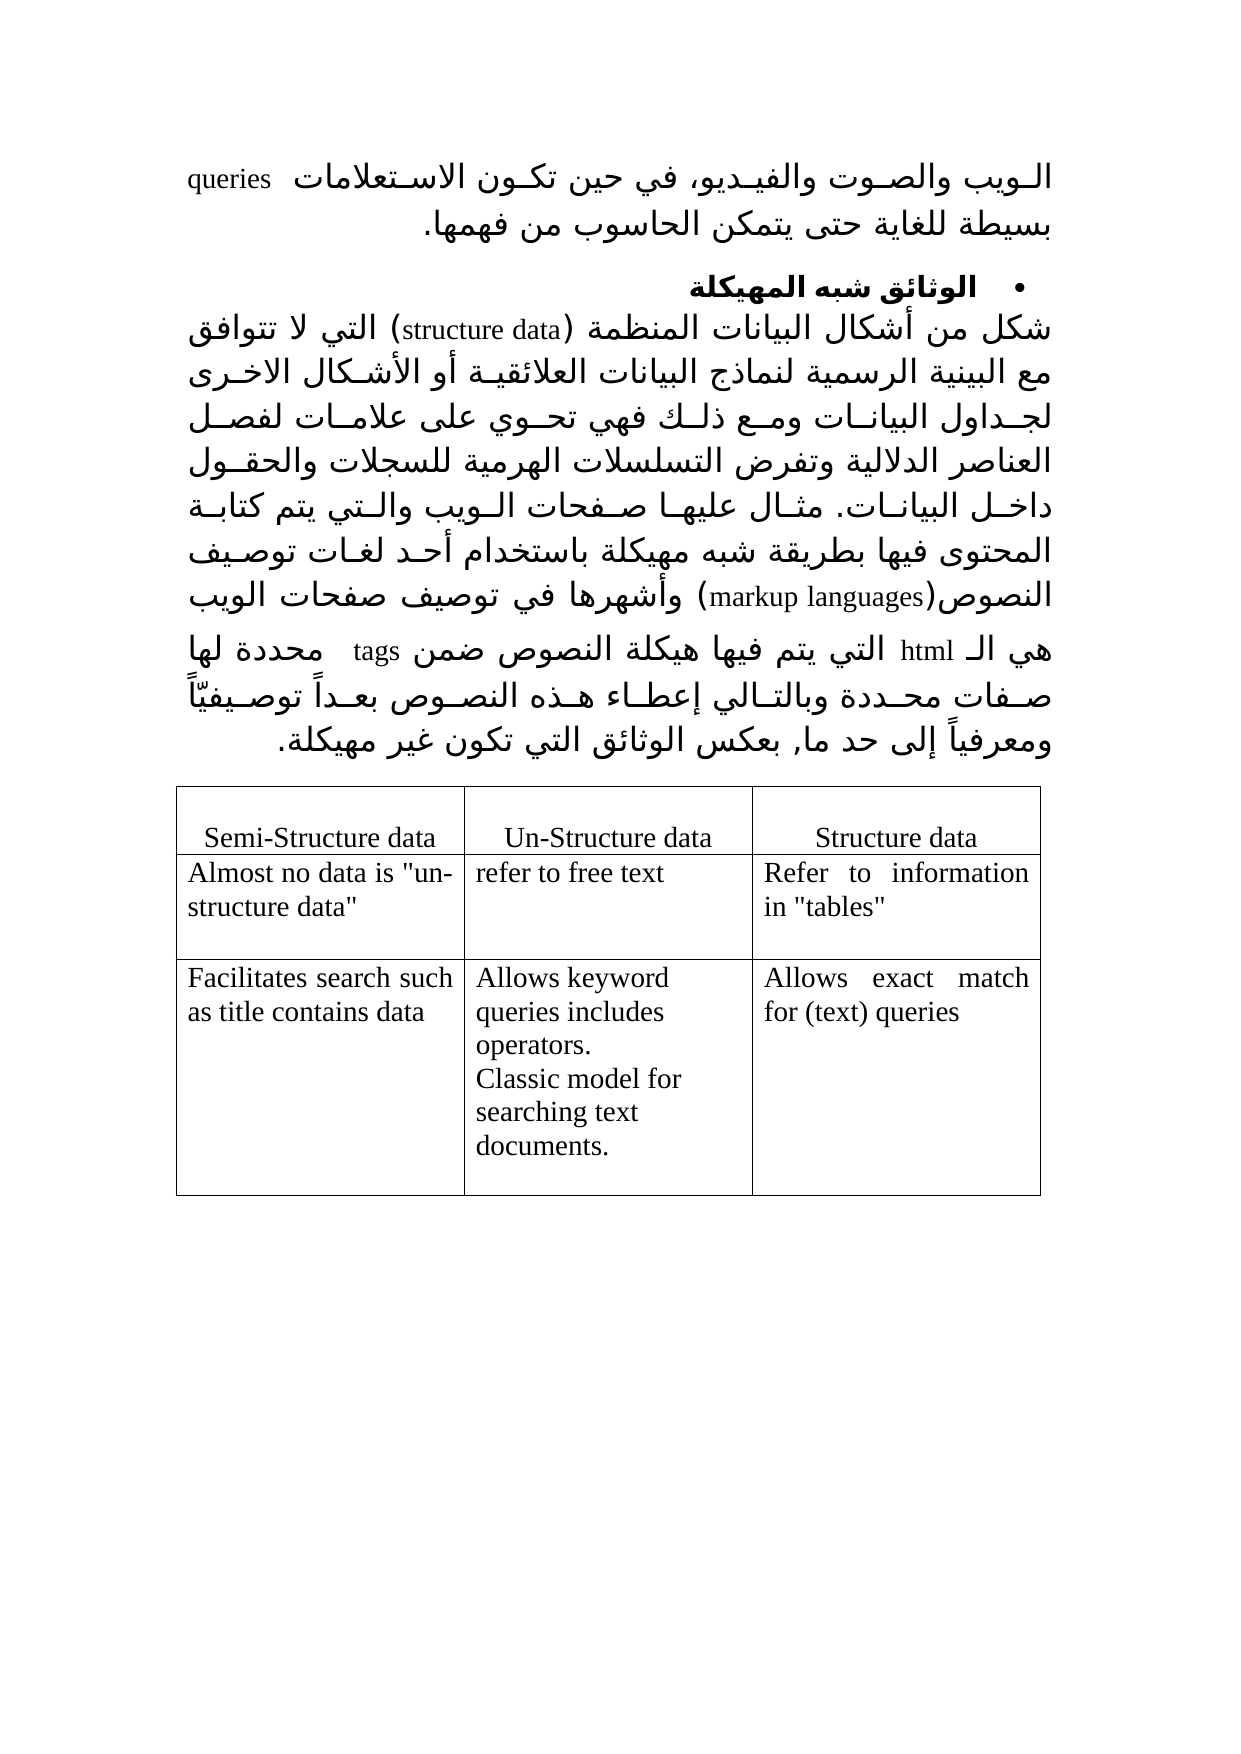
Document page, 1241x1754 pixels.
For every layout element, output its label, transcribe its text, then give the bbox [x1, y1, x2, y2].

table_header Un-Structure data [465, 787, 752, 854]
table_cell Refer to information in "tables" [753, 855, 1040, 959]
table_cell Allows keyword queries includes operators. Classic model for searching text documents. [465, 960, 752, 1195]
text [187, 150, 1053, 243]
subtitle الوثائق شبه المهيكلة [187, 270, 1015, 303]
table_cell refer to free text [465, 855, 752, 959]
table_header Semi-Structure data [177, 787, 464, 854]
table_cell Almost no data is "un-structure data" [177, 855, 464, 959]
table_cell Facilitates search such as title contains data [177, 960, 464, 1195]
text شكل من أشكال البيانات المنظمة (structure data) التي لا تتوافق مع البينية الرسمية لنماذج البيانات العلائقية أو الأشكال الاخرى لجداول البيانات ومع ذلك فهي تحوي على علامات لفصل العناصر الدلالية وتفرض التسلسلات الهرمية للسجلات والحقول داخل البيانات. مثال عليها صفحات الويب والتي يتم كتابة المحتوى فيها بطريقة شبه مهيكلة باستخدام أحد لغات توصيف النصوص(markup languages) وأشهرها في توصيف صفحات الويب هي الـ html التي يتم فيها هيكلة النصوص ضمن tags محددة لها صفات محددة وبالتالي إعطاء هذه النصوص بعداً توصيفيّاً ومعرفياً إلى حد ما, بعكس الوثائق التي تكون غير مهيكلة. [187, 308, 1053, 759]
table_header Structure data [753, 787, 1040, 854]
table_cell Allows exact match for (text) queries [753, 960, 1040, 1195]
